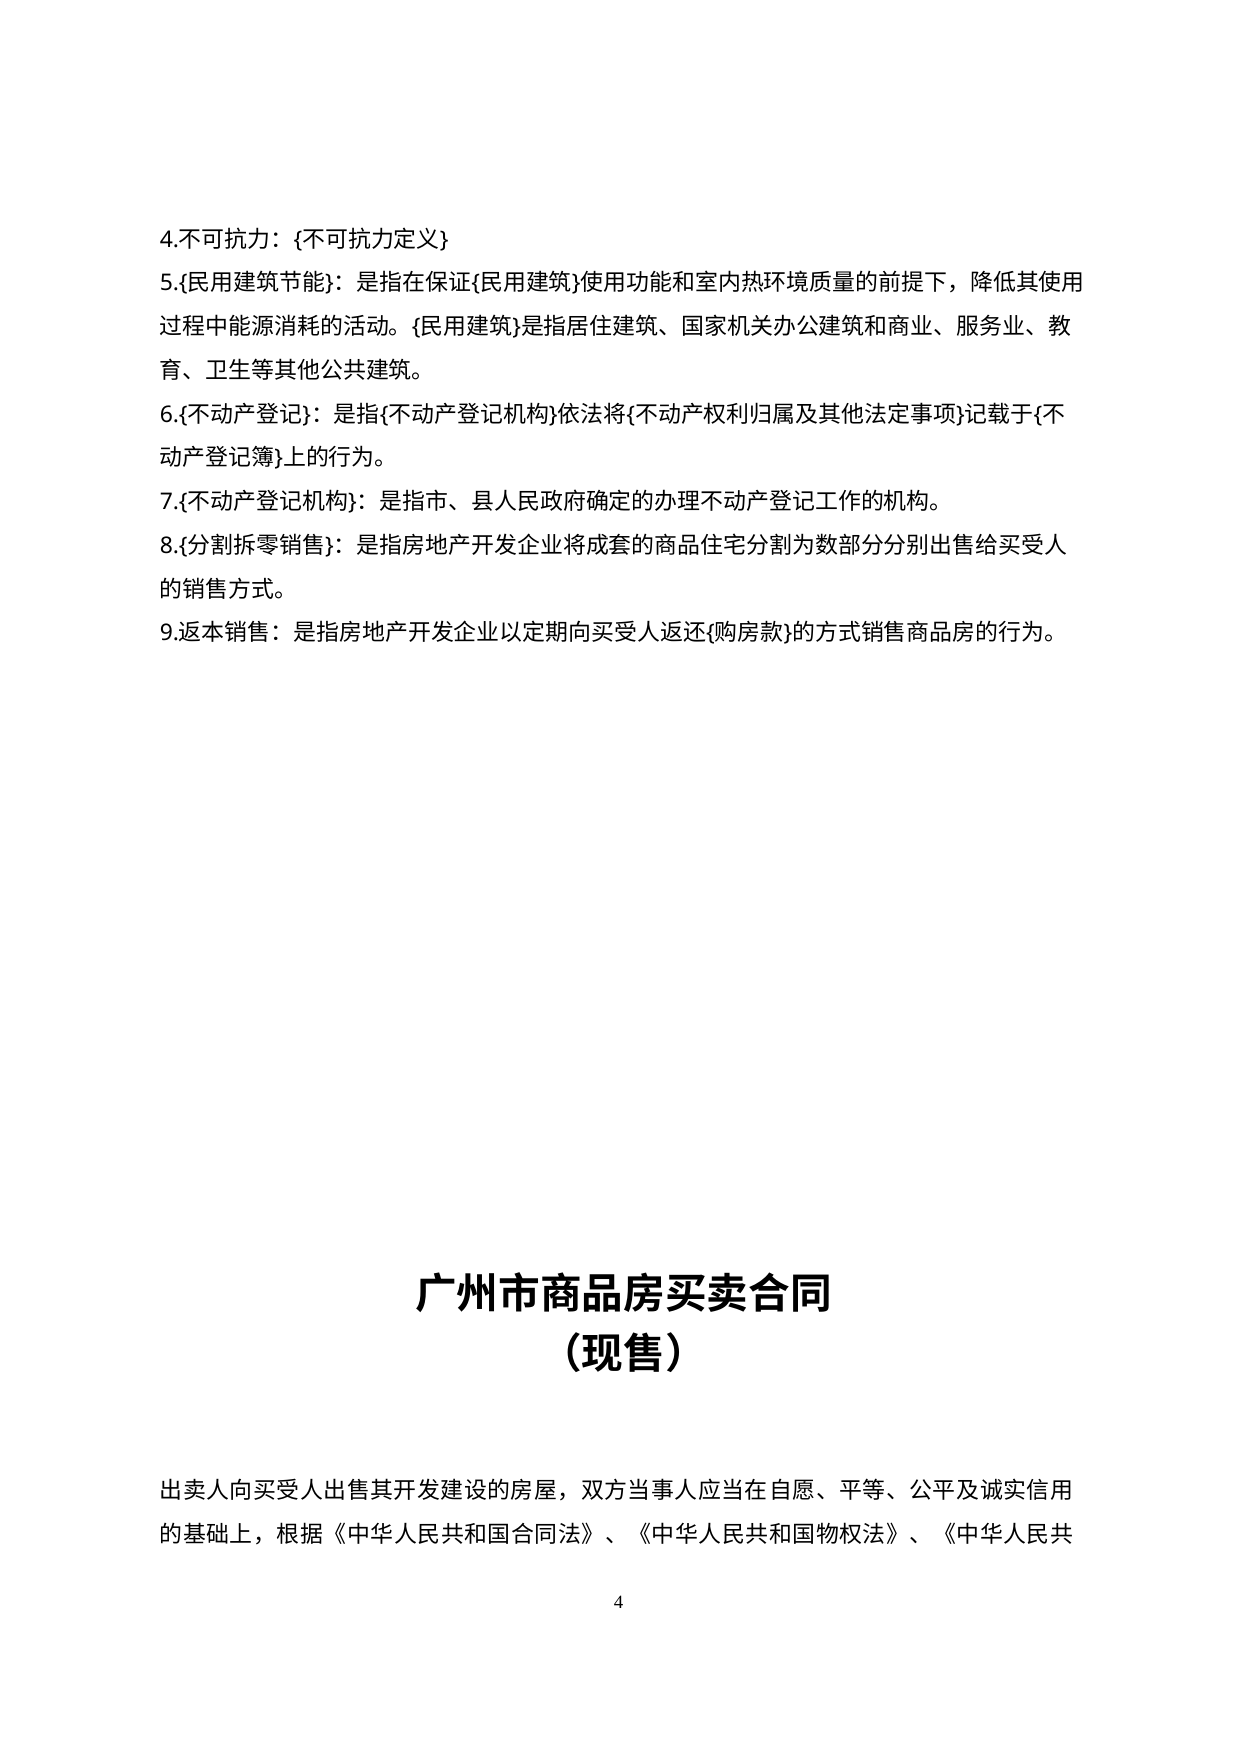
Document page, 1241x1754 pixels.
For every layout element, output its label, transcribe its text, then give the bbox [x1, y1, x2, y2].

text 5.{民用建筑节能}：是指在保证{民用建筑}使用功能和室内热环境质量的前提下，降低其使用过程中能源消耗的活动。{民用建筑}是指居住建筑、国家机关办公建筑和商业、服务业、教育、卫生等其他公共建筑。 [159, 254, 1087, 385]
text （现售） [159, 1320, 1087, 1381]
text 7.{不动产登记机构}：是指市、县人民政府确定的办理不动产登记工作的机构。 [159, 473, 1087, 516]
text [159, 1462, 1076, 1549]
text 广州市商品房买卖合同 [159, 1260, 1087, 1320]
text 4.不可抗力：{不可抗力定义} [159, 210, 1087, 254]
text 8.{分割拆零销售}：是指房地产开发企业将成套的商品住宅分割为数部分分别出售给买受人的销售方式。 [159, 516, 1087, 604]
text 9.返本销售：是指房地产开发企业以定期向买受人返还{购房款}的方式销售商品房的行为。 [159, 604, 1087, 648]
text 6.{不动产登记}：是指{不动产登记机构}依法将{不动产权利归属及其他法定事项}记载于{不动产登记簿}上的行为。 [159, 385, 1087, 473]
